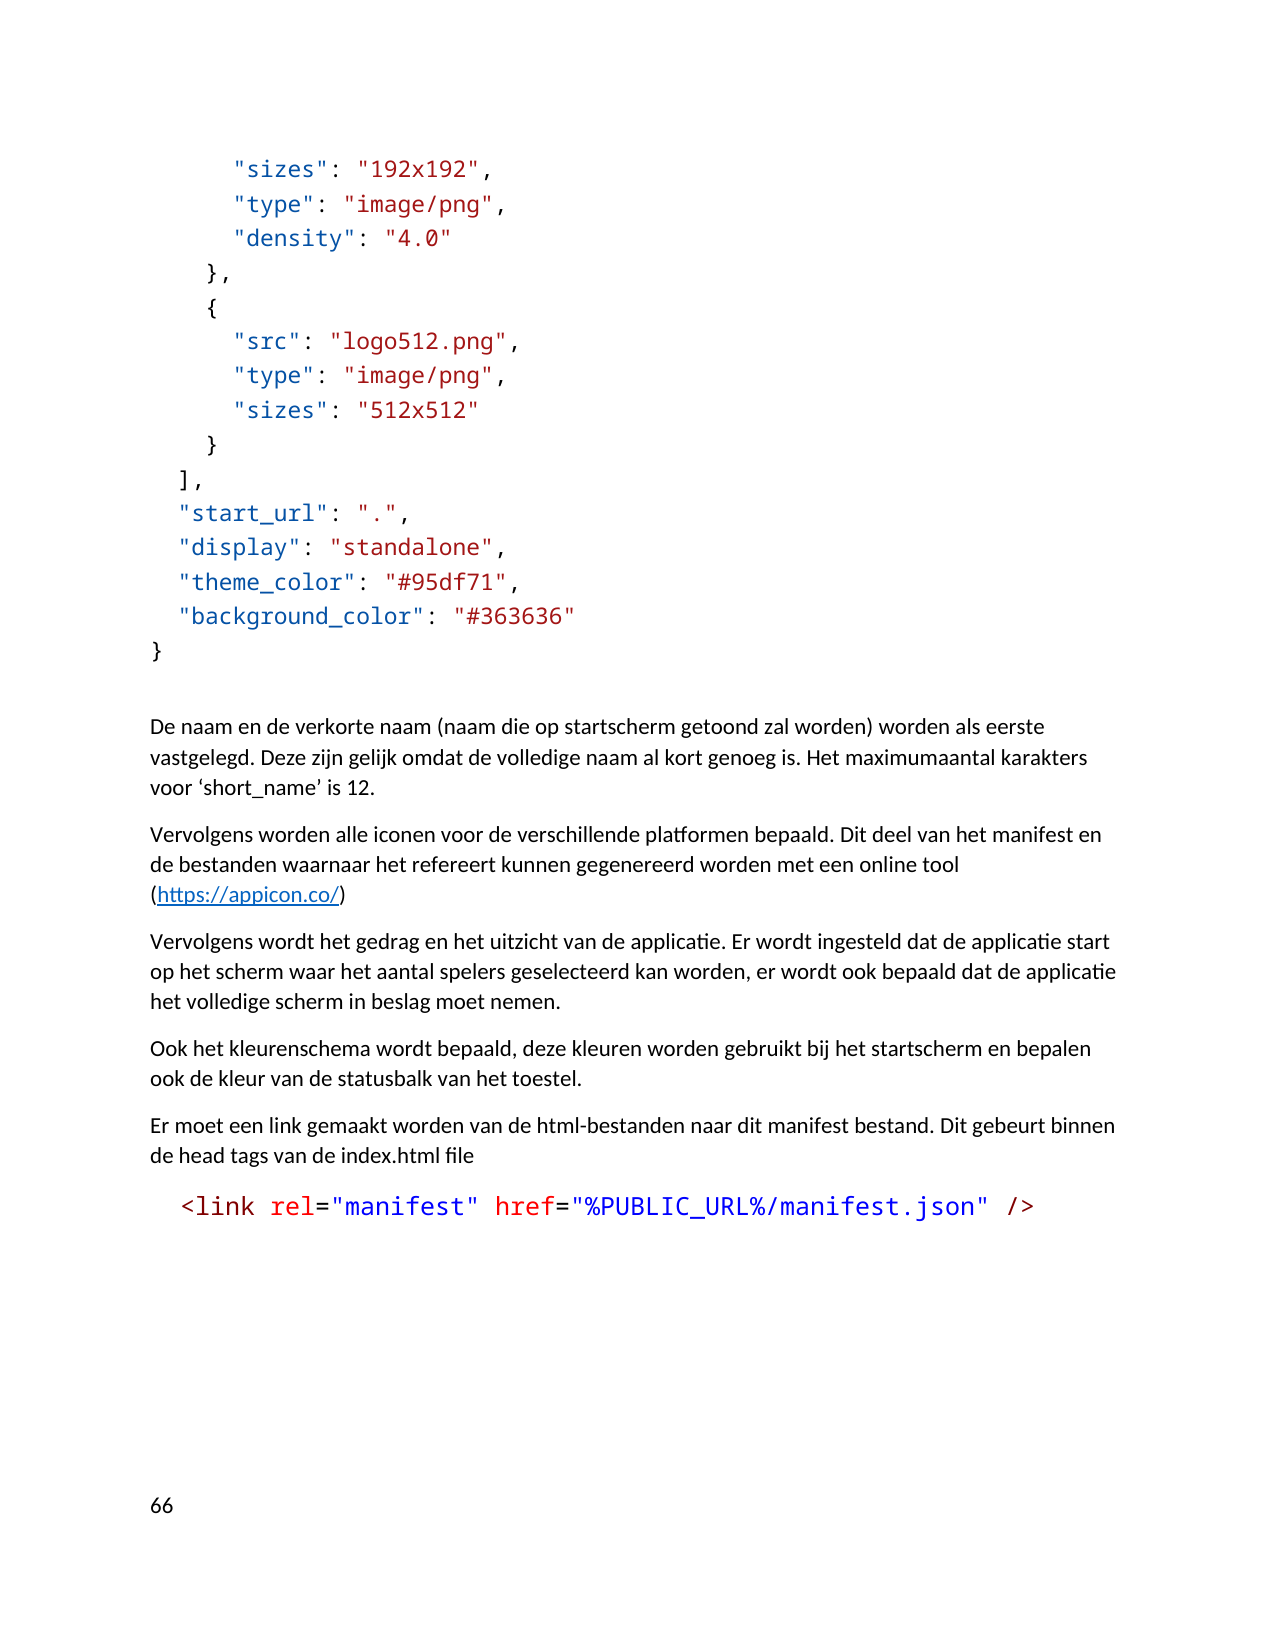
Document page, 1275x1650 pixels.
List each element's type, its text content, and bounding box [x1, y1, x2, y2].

text { [150, 287, 1125, 322]
text "src": "logo512.png", [150, 322, 1125, 356]
text "type": "image/png", [150, 356, 1125, 391]
text ], [150, 459, 1125, 494]
text "start_url": ".", [150, 494, 1125, 528]
text "background_color": "#363636" [150, 597, 1125, 631]
text } [150, 631, 1125, 666]
text <link rel="manifest" href="%PUBLIC_URL%/manifest.json" /> [150, 1188, 1125, 1223]
text "theme_color": "#95df71", [150, 562, 1125, 597]
text Ook het kleurenschema wordt bepaald, deze kleuren worden gebruikt bij het startscherm en bepalen ook de kleur van de statusbalk van het toestel. [150, 1034, 1125, 1093]
text Vervolgens worden alle iconen voor de verschillende platformen bepaald. Dit deel van het manifest en de bestanden waarnaar het refereert kunnen gegenereerd worden met een online tool (https://appicon.co/) [150, 820, 1125, 908]
text De naam en de verkorte naam (naam die op startscherm getoond zal worden) worden als eerste vastgelegd. Deze zijn gelijk omdat de volledige naam al kort genoeg is. Het maximumaantal karakters voor ‘short_name’ is 12. [150, 712, 1125, 801]
text }, [150, 253, 1125, 287]
text Er moet een link gemaakt worden van de html-bestanden naar dit manifest bestand. Dit gebeurt binnen de head tags van de index.html file [150, 1111, 1125, 1170]
text "type": "image/png", [150, 184, 1125, 219]
text "sizes": "192x192", [150, 150, 1125, 184]
text Vervolgens wordt het gedrag en het uitzicht van de applicatie. Er wordt ingesteld dat de applicatie start op het scherm waar het aantal spelers geselecteerd kan worden, er wordt ook bepaald dat de applicatie het volledige scherm in beslag moet nemen. [150, 927, 1125, 1016]
text } [150, 425, 1125, 459]
text "sizes": "512x512" [150, 391, 1125, 425]
text "display": "standalone", [150, 528, 1125, 562]
text "density": "4.0" [150, 219, 1125, 253]
